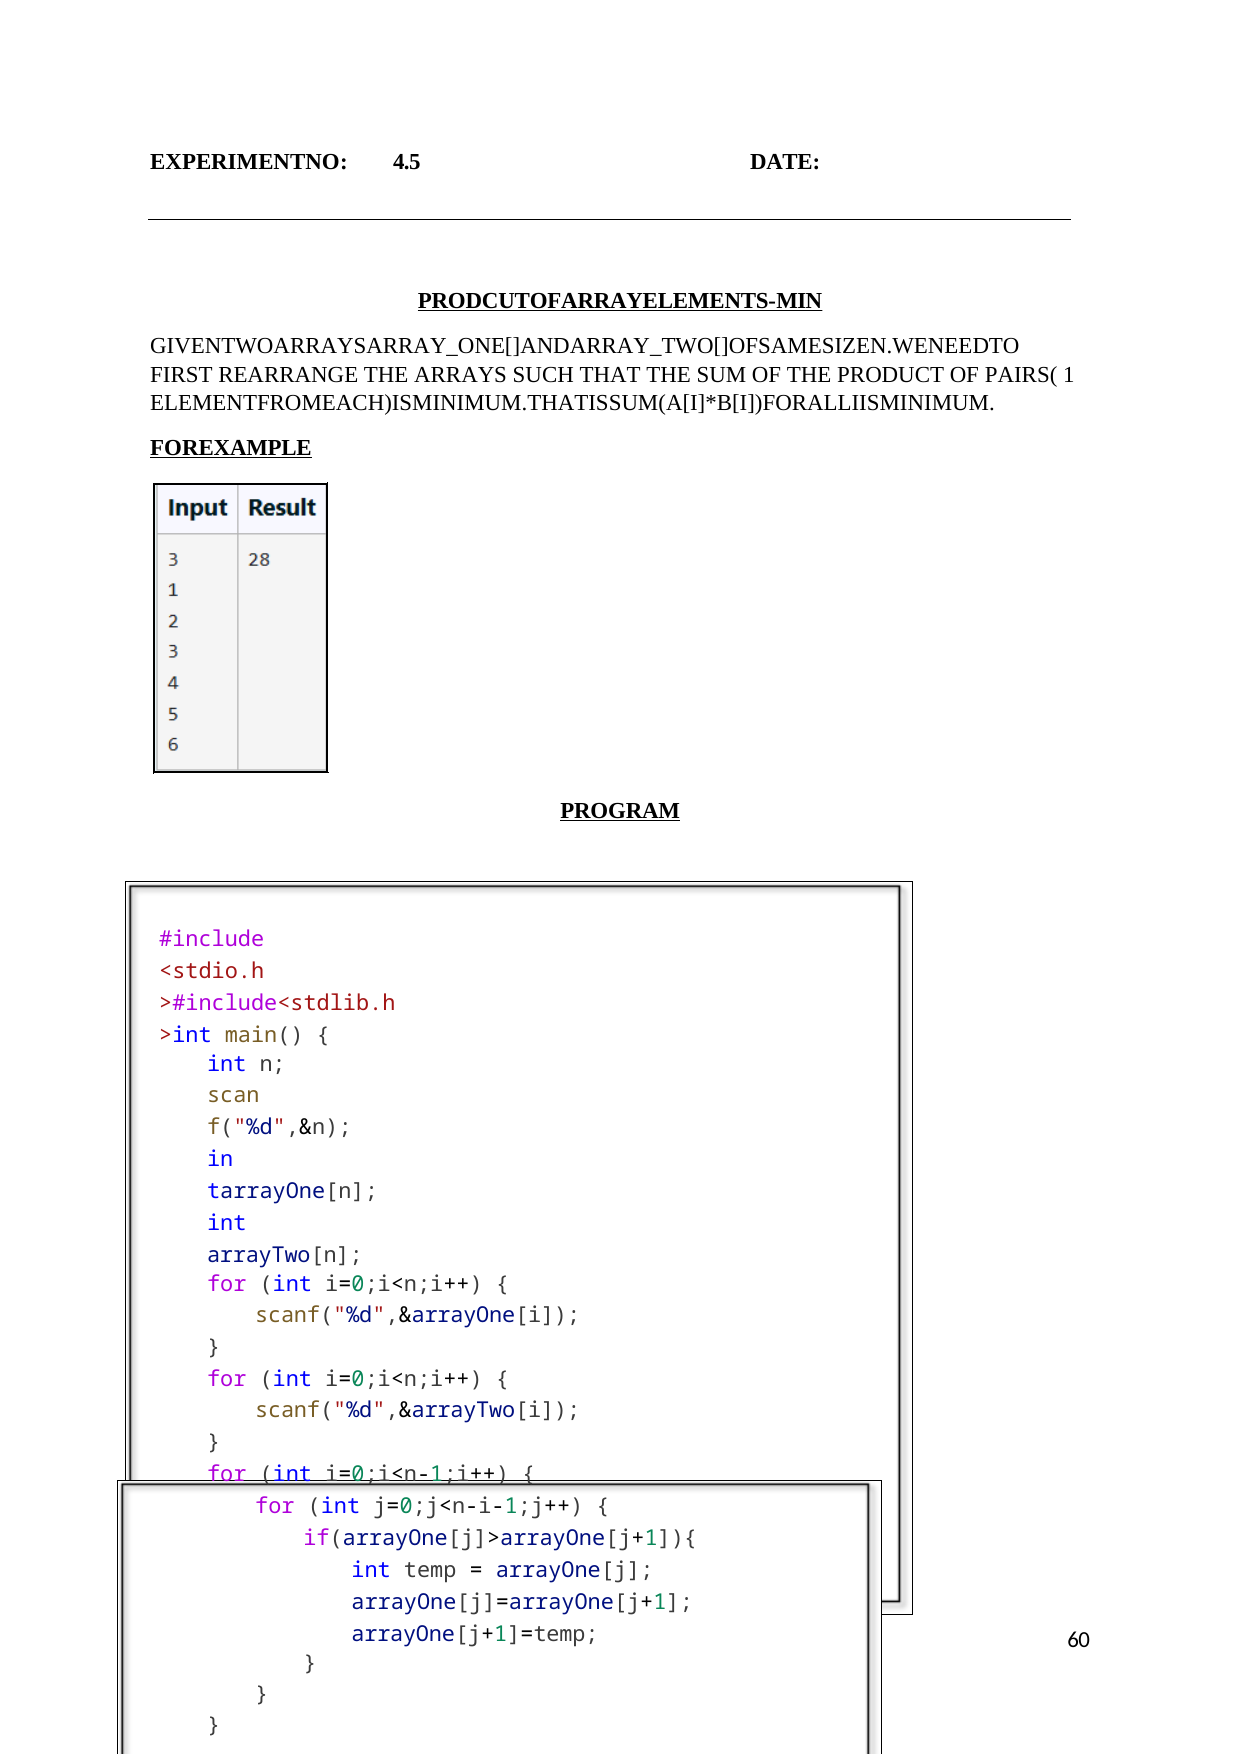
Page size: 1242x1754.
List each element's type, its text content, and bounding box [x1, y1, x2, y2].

picture [289, 1471, 295, 1480]
text PRODCUTOFARRAYELEMENTS-MIN [152, 287, 1088, 314]
text GIVENTWOARRAYSARRAY_ONE[]ANDARRAY_TWO[]OFSAMESIZEN.WENEEDTO FIRST REARRANGE THE ARRAYS SUCH THAT THE SUM OF THE PRODUCT OF PAIRS( 1 ELEMENTFROMEACH)ISMINIMUM.THATISSUM(A[I]*B[I])FORALLIISMINIMUM. [150, 332, 1086, 416]
picture [354, 1467, 359, 1476]
picture [407, 1471, 413, 1480]
picture [117, 882, 912, 1614]
picture [223, 1471, 230, 1480]
text PROGRAM [152, 503, 1088, 823]
picture [155, 485, 326, 503]
text FOREXAMPLE [150, 434, 1148, 461]
picture [355, 1470, 361, 1479]
picture [118, 1481, 881, 1754]
text EXPERIMENTNO: 4.5 DATE: [150, 148, 1148, 174]
